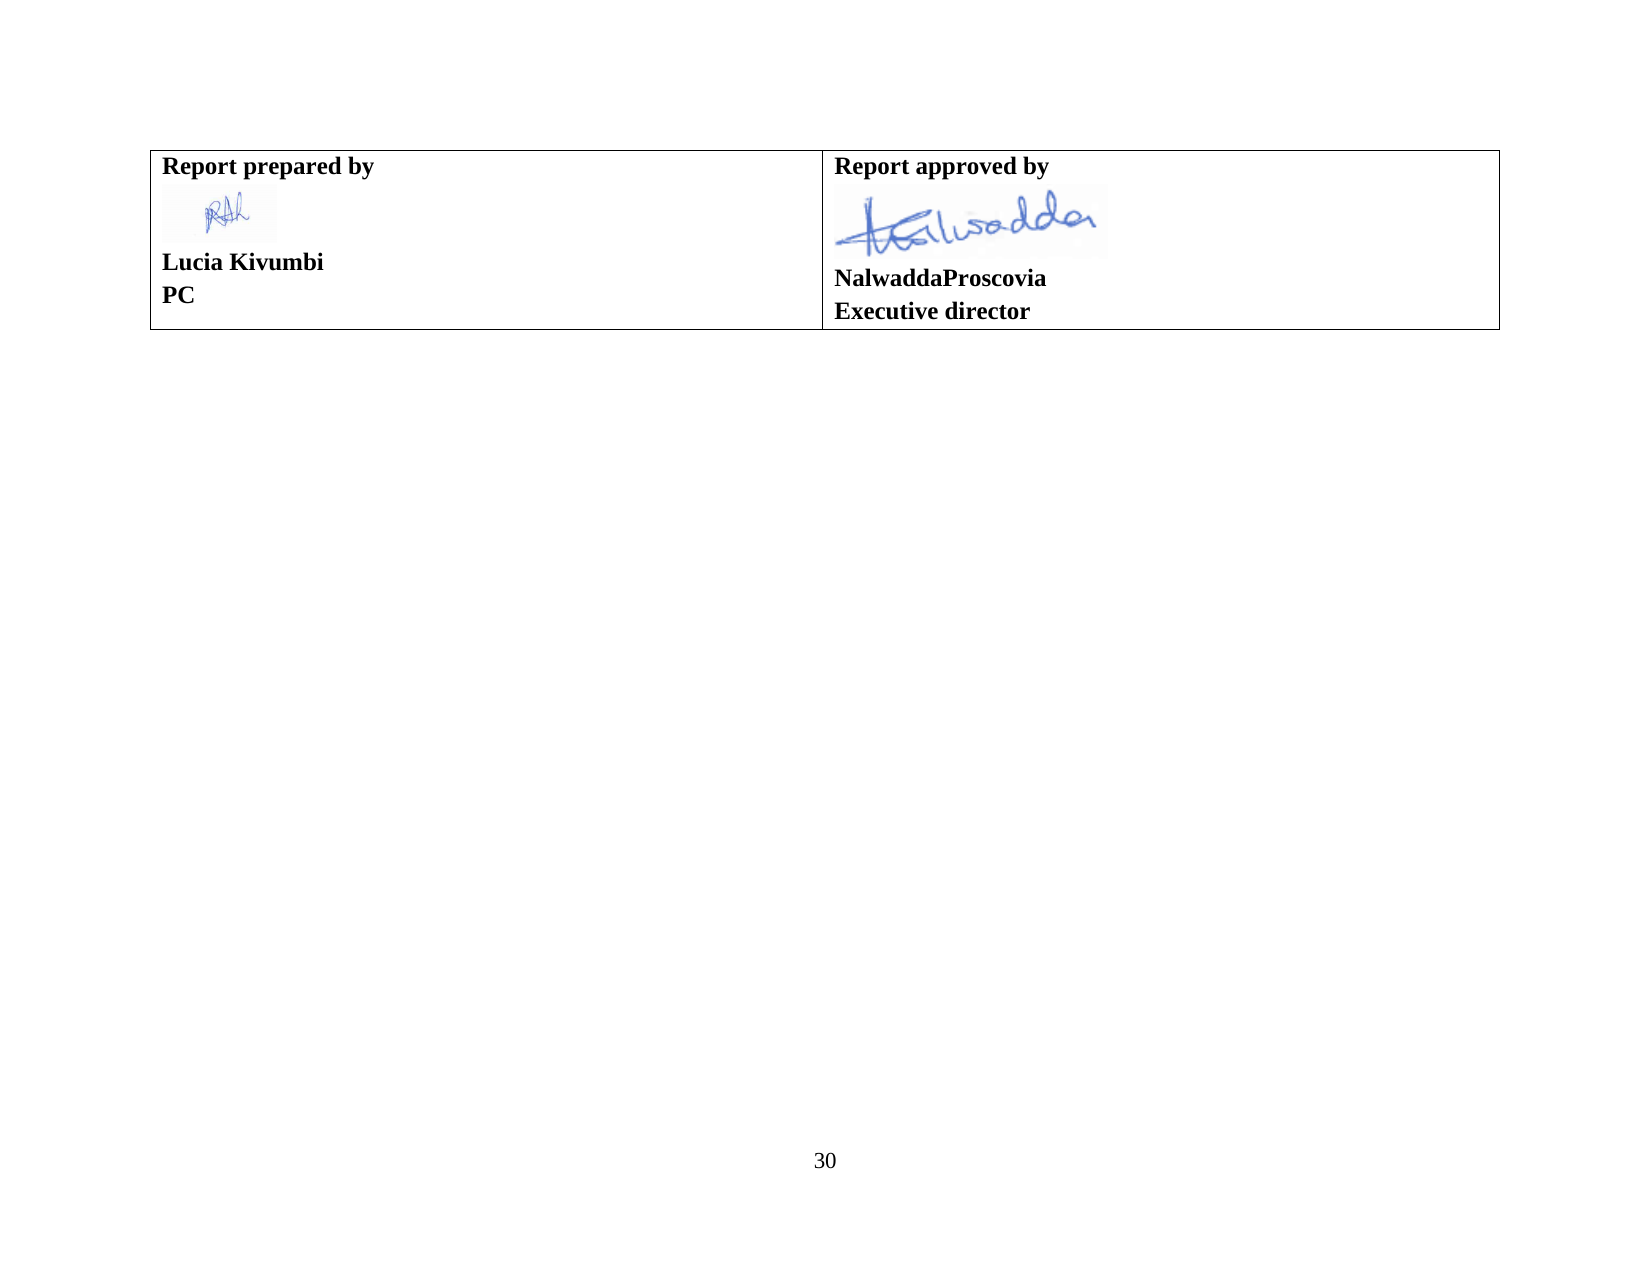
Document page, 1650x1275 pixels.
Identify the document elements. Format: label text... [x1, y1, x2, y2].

table_header Report approved by NalwaddaProscovia Executive director [823, 151, 1499, 328]
table_header Report prepared by Lucia Kivumbi PC [151, 151, 822, 328]
picture [834, 184, 1109, 259]
